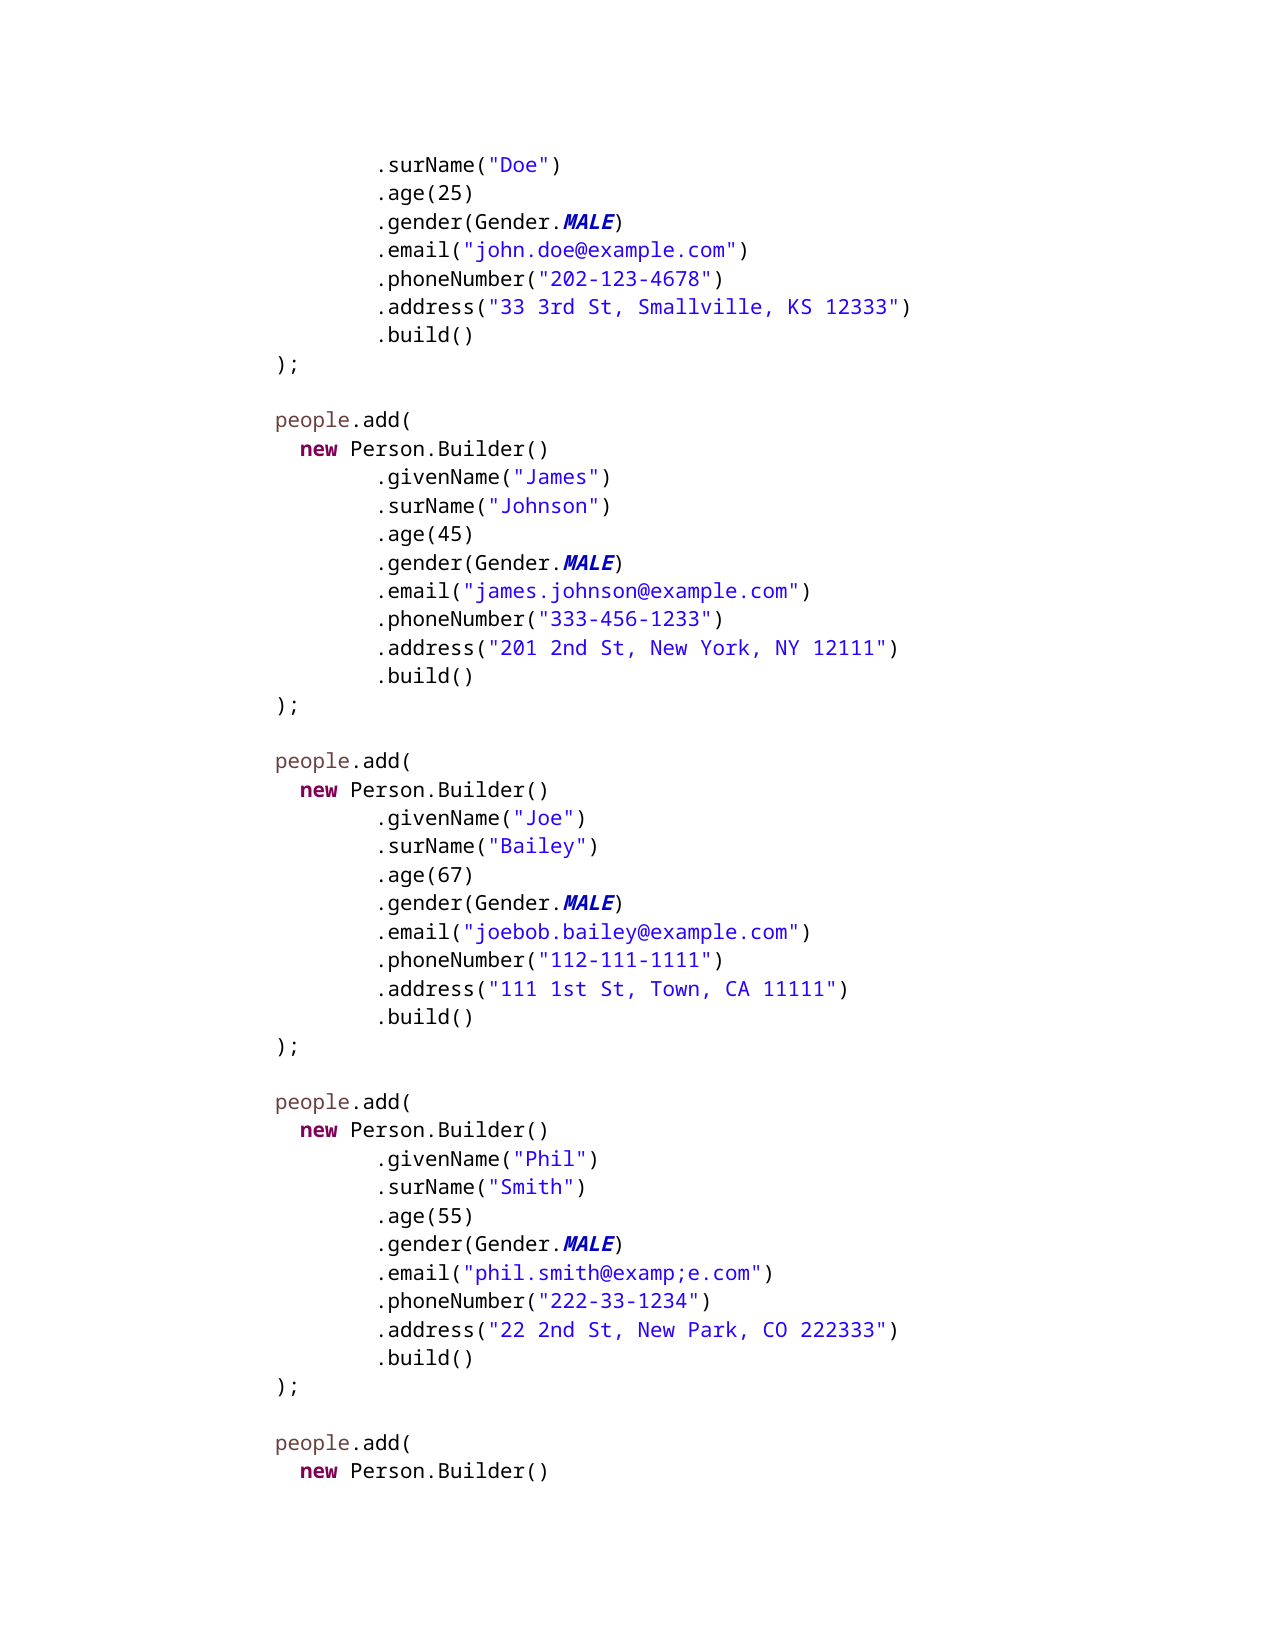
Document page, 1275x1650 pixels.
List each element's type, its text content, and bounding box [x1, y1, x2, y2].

text people.add( [150, 746, 1125, 775]
text people.add( [150, 1428, 1125, 1456]
text .surName("Bailey") [150, 832, 1125, 860]
text .givenName("Joe") [150, 803, 1125, 832]
text new Person.Builder() [150, 1116, 1125, 1144]
text .address("111 1st St, Town, CA 11111") [150, 974, 1125, 1002]
text .phoneNumber("112-111-1111") [150, 945, 1125, 974]
text .phoneNumber("202-123-4678") [150, 264, 1125, 292]
text .email("james.johnson@example.com") [150, 576, 1125, 604]
text .build() [150, 1343, 1125, 1372]
text new Person.Builder() [150, 775, 1125, 803]
text .age(55) [150, 1201, 1125, 1229]
text ); [150, 690, 1125, 718]
text .gender(Gender.MALE) [150, 207, 1125, 235]
text .build() [150, 1002, 1125, 1031]
text .surName("Smith") [150, 1172, 1125, 1201]
text ); [150, 1031, 1125, 1059]
text new Person.Builder() [150, 434, 1125, 462]
text .address("33 3rd St, Smallville, KS 12333") [150, 292, 1125, 321]
text ); [150, 349, 1125, 377]
text .givenName("Phil") [150, 1144, 1125, 1172]
text .surName("Doe") [150, 150, 1125, 178]
text .age(45) [150, 519, 1125, 548]
text .phoneNumber("222-33-1234") [150, 1286, 1125, 1315]
text .gender(Gender.MALE) [150, 548, 1125, 576]
text .givenName("James") [150, 462, 1125, 491]
text ); [150, 1372, 1125, 1400]
text people.add( [150, 1087, 1125, 1116]
text .address("22 2nd St, New Park, CO 222333") [150, 1315, 1125, 1343]
text .email("john.doe@example.com") [150, 235, 1125, 264]
text .build() [150, 321, 1125, 349]
text .age(67) [150, 860, 1125, 888]
text people.add( [150, 406, 1125, 434]
text .address("201 2nd St, New York, NY 12111") [150, 633, 1125, 661]
text .surName("Johnson") [150, 491, 1125, 519]
text .build() [150, 661, 1125, 690]
text .email("joebob.bailey@example.com") [150, 917, 1125, 945]
text .phoneNumber("333-456-1233") [150, 604, 1125, 633]
text .gender(Gender.MALE) [150, 888, 1125, 917]
text .gender(Gender.MALE) [150, 1229, 1125, 1258]
text new Person.Builder() [150, 1456, 1125, 1485]
text .email("phil.smith@examp;e.com") [150, 1258, 1125, 1286]
text .age(25) [150, 178, 1125, 207]
